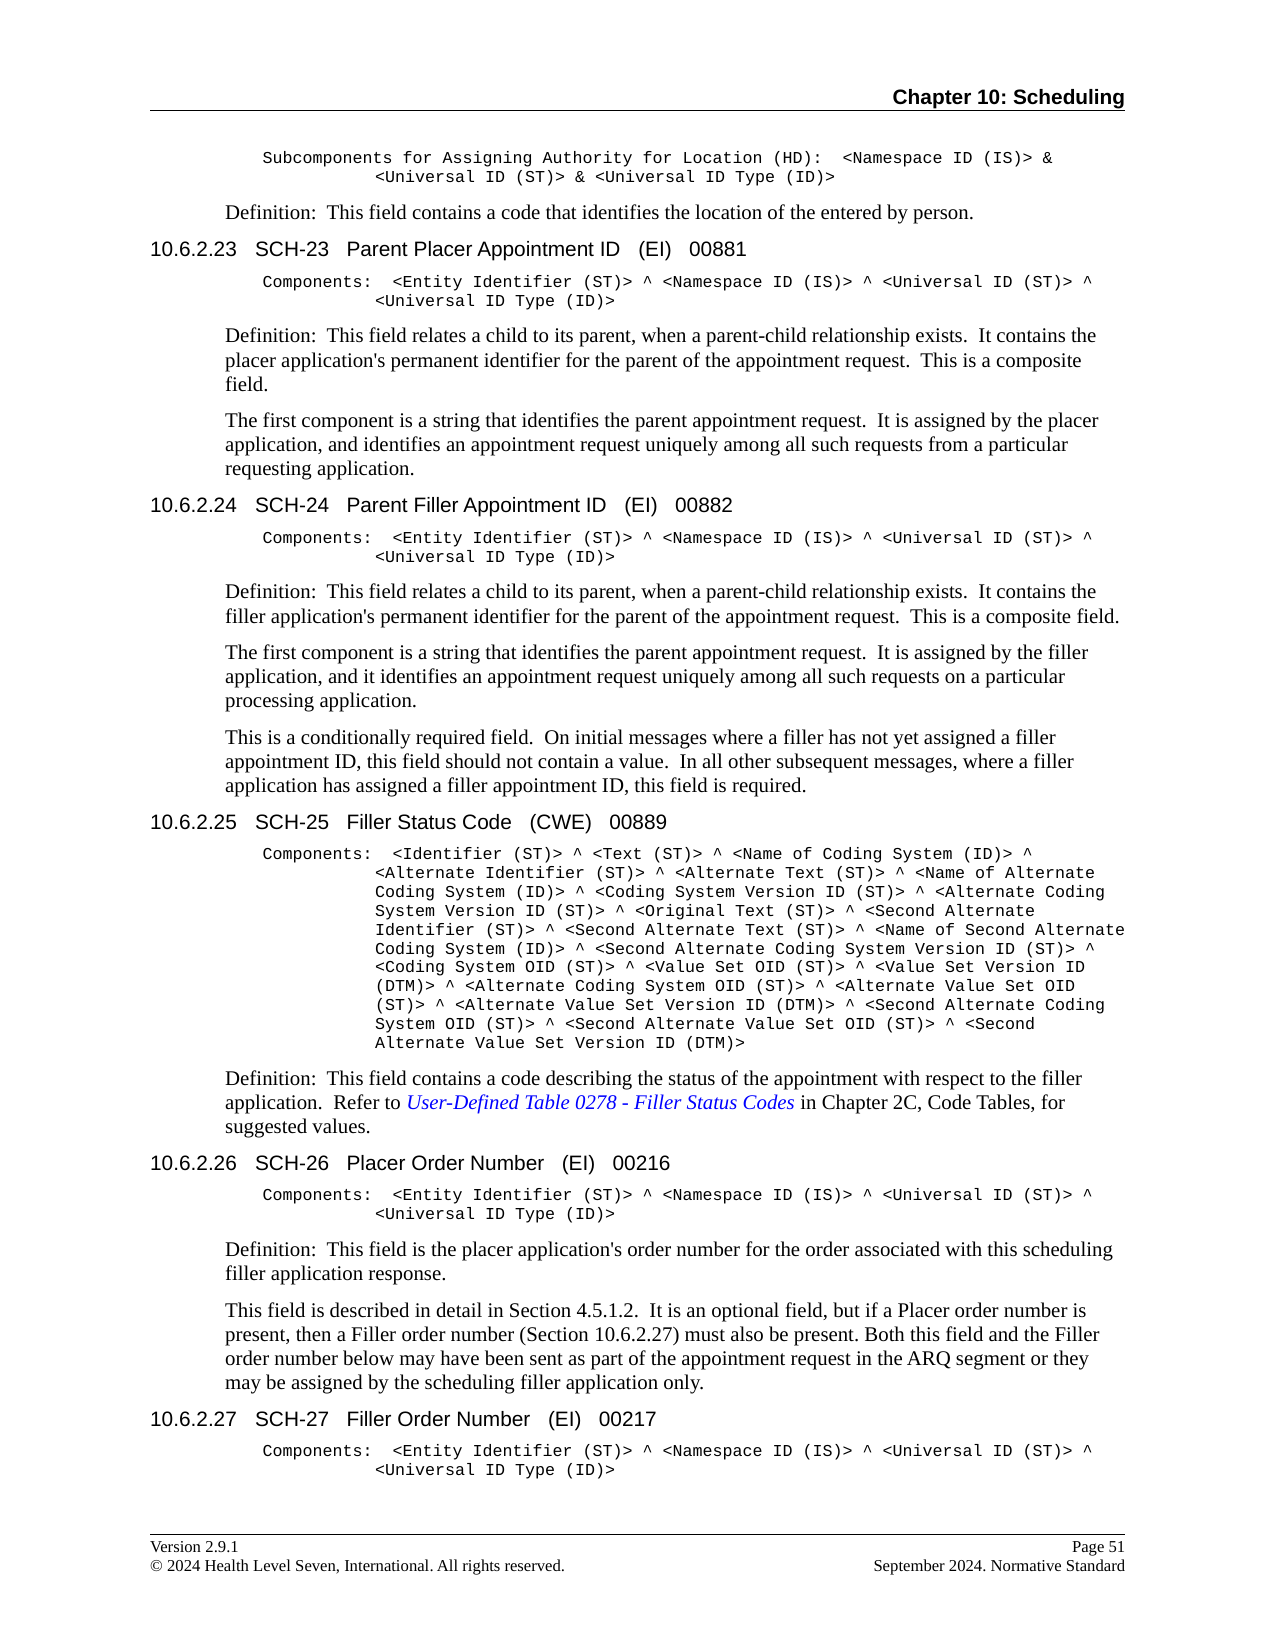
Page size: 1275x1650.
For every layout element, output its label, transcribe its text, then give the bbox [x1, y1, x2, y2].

text Definition: This field is the placer application's order number for the order associated with this scheduling filler application response. [225, 1237, 1125, 1285]
text Components: <Entity Identifier (ST)> ^ <Namespace ID (IS)> ^ <Universal ID (ST)> ^ <Universal ID Type (ID)> [262, 273, 1125, 311]
text The first component is a string that identifies the parent appointment request. It is assigned by the filler application, and it identifies an appointment request uniquely among all such requests on a particular processing application. [225, 640, 1125, 712]
text Components: <Identifier (ST)> ^ <Text (ST)> ^ <Name of Coding System (ID)> ^ <Alternate Identifier (ST)> ^ <Alternate Text (ST)> ^ <Name of Alternate Coding System (ID)> ^ <Coding System Version ID (ST)> ^ <Alternate Coding System Version ID (ST)> ^ <Original Text (ST)> ^ <Second Alternate Identifier (ST)> ^ <Second Alternate Text (ST)> ^ <Name of Second Alternate Coding System (ID)> ^ <Second Alternate Coding System Version ID (ST)> ^ <Coding System OID (ST)> ^ <Value Set OID (ST)> ^ <Value Set Version ID (DTM)> ^ <Alternate Coding System OID (ST)> ^ <Alternate Value Set OID (ST)> ^ <Alternate Value Set Version ID (DTM)> ^ <Second Alternate Coding System OID (ST)> ^ <Second Alternate Value Set OID (ST)> ^ <Second Alternate Value Set Version ID (DTM)> [262, 846, 1125, 1053]
text Components: <Entity Identifier (ST)> ^ <Namespace ID (IS)> ^ <Universal ID (ST)> ^ <Universal ID Type (ID)> [262, 1443, 1125, 1481]
text Definition: This field relates a child to its parent, when a parent-child relationship exists. It contains the filler application's permanent identifier for the parent of the appointment request. This is a composite field. [225, 579, 1125, 628]
text Components: <Entity Identifier (ST)> ^ <Namespace ID (IS)> ^ <Universal ID (ST)> ^ <Universal ID Type (ID)> [262, 1187, 1125, 1225]
text This is a conditionally required field. On initial messages where a filler has not yet assigned a filler appointment ID, this field should not contain a value. In all other subsequent messages, where a filler application has assigned a filler appointment ID, this field is required. [225, 725, 1125, 797]
text This field is described in detail in Section 4.5.1.2. It is an optional field, but if a Placer order number is present, then a Filler order number (Section 10.6.2.27) must also be present. Both this field and the Filler order number below may have been sent as part of the appointment request in the ARQ segment or they may be assigned by the scheduling filler application only. [225, 1298, 1125, 1394]
text Definition: This field contains a code describing the status of the appointment with respect to the filler application. Refer to User-Defined Table 0278 - Filler Status Codes in Chapter 2C, Code Tables, for suggested values. [225, 1066, 1125, 1138]
subtitle SCH-23 Parent Placer Appointment ID (EI) 00881 [150, 237, 1125, 261]
text Subcomponents for Assigning Authority for Location (HD): <Namespace ID (IS)> & <Universal ID (ST)> & <Universal ID Type (ID)> [262, 150, 1125, 188]
text The first component is a string that identifies the parent appointment request. It is assigned by the placer application, and identifies an appointment request uniquely among all such requests from a particular requesting application. [225, 408, 1125, 480]
subtitle SCH-25 Filler Status Code (CWE) 00889 [150, 809, 1125, 833]
text Definition: This field contains a code that identifies the location of the entered by person. [225, 200, 1125, 224]
subtitle SCH-27 Filler Order Number (EI) 00217 [150, 1407, 1125, 1431]
subtitle SCH-24 Parent Filler Appointment ID (EI) 00882 [150, 493, 1125, 517]
text Components: <Entity Identifier (ST)> ^ <Namespace ID (IS)> ^ <Universal ID (ST)> ^ <Universal ID Type (ID)> [262, 529, 1125, 567]
subtitle SCH-26 Placer Order Number (EI) 00216 [150, 1151, 1125, 1174]
text Definition: This field relates a child to its parent, when a parent-child relationship exists. It contains the placer application's permanent identifier for the parent of the appointment request. This is a composite field. [225, 323, 1125, 396]
